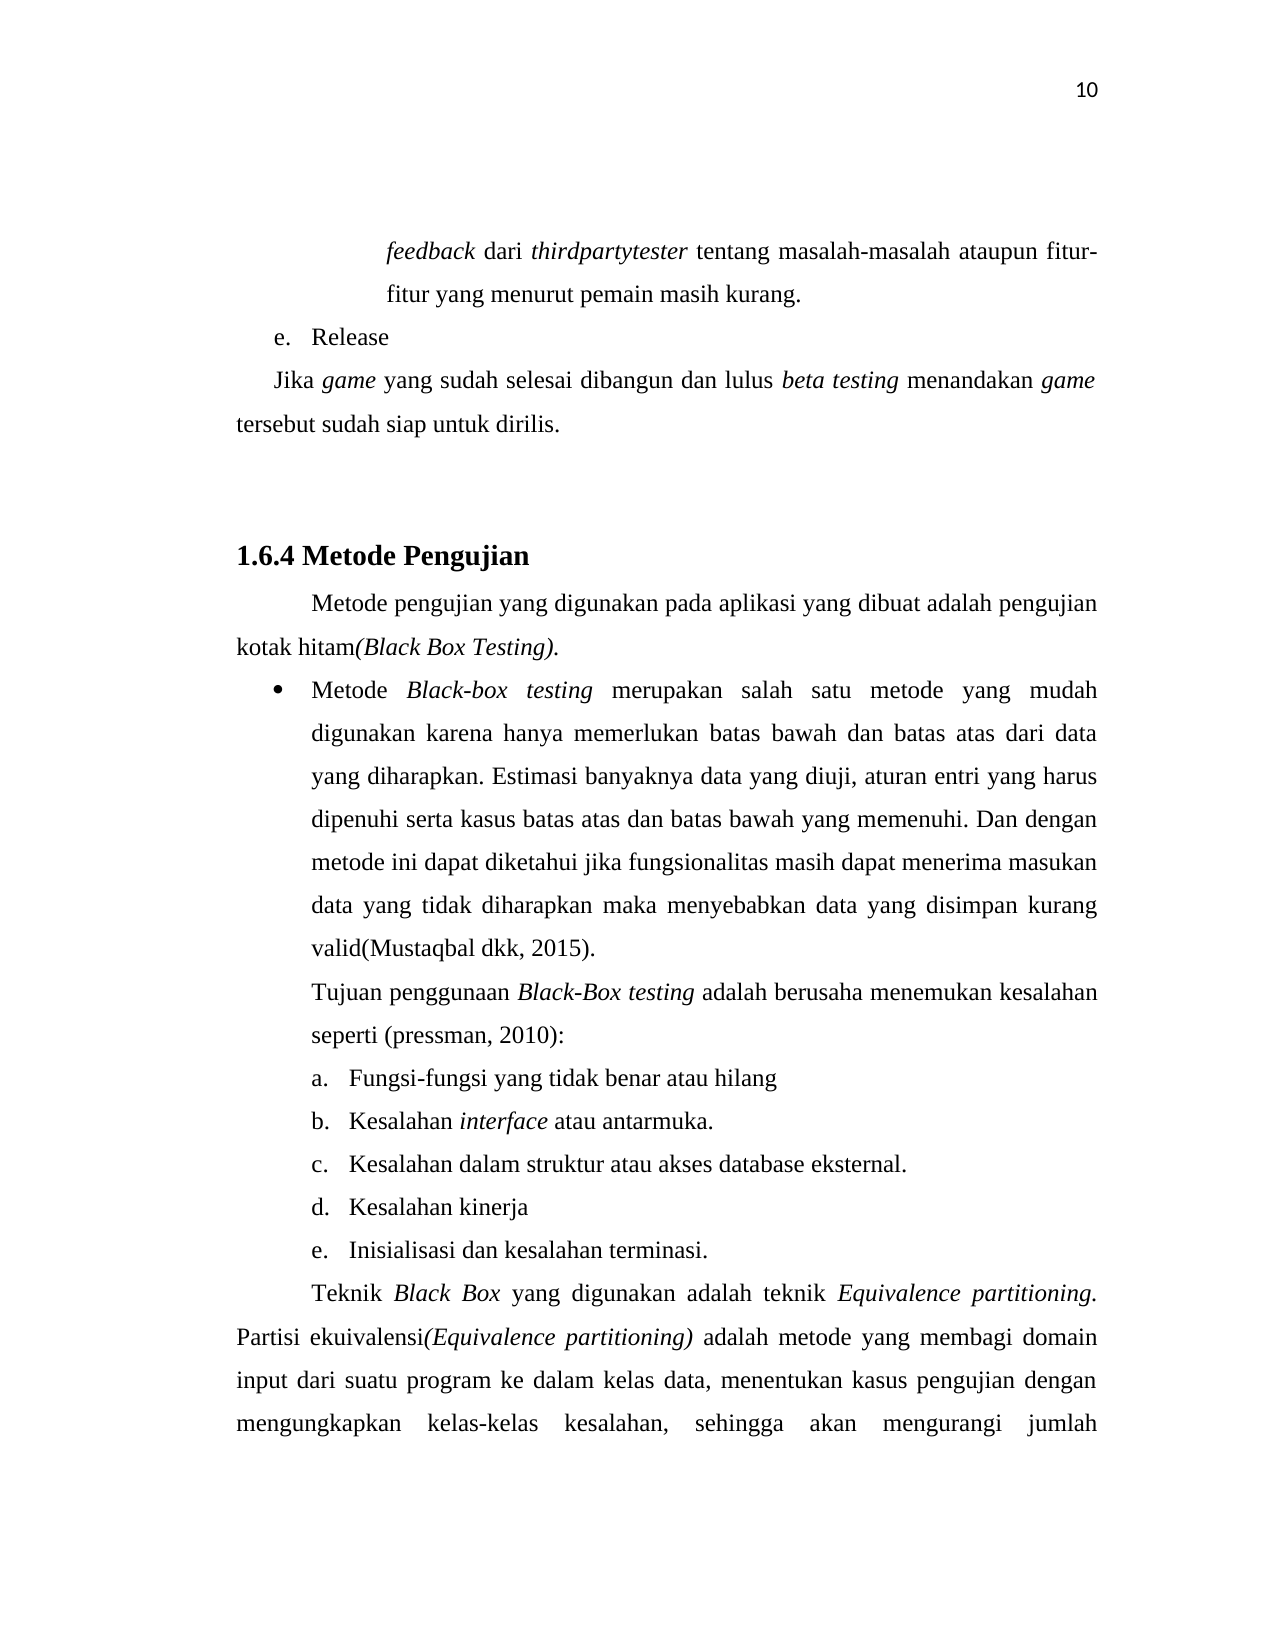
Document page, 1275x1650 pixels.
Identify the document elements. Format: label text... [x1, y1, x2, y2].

list Kesalahan kinerja [311, 1192, 1098, 1221]
list Tujuan penggunaan Black-Box testing adalah berusaha menemukan kesalahan seperti (pressman, 2010): [311, 977, 1098, 1048]
list Kesalahan interface atau antarmuka. [311, 1106, 1098, 1135]
text Jika game yang sudah selesai dibangun dan lulus beta testing menandakan game tersebut sudah siap untuk dirilis. [236, 366, 1098, 437]
list Metode Black-box testing merupakan salah satu metode yang mudah digunakan karena hanya memerlukan batas bawah dan batas atas dari data yang diharapkan. Estimasi banyaknya data yang diuji, aturan entri yang harus dipenuhi serta kasus batas atas dan batas bawah yang memenuhi. Dan dengan metode ini dapat diketahui jika fungsionalitas masih dapat menerima masukan data yang tidak diharapkan maka menyebabkan data yang disimpan kurang valid(Mustaqbal dkk, 2015). [274, 675, 1098, 962]
list Kesalahan dalam struktur atau akses database eksternal. [311, 1149, 1098, 1178]
list Fungsi-fungsi yang tidak benar atau hilang [311, 1063, 1098, 1092]
text Metode pengujian yang digunakan pada aplikasi yang dibuat adalah pengujian kotak hitam(Black Box Testing). [236, 588, 1098, 660]
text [236, 1278, 1098, 1437]
text 1.6.4 Metode Pengujian [236, 538, 1098, 572]
list Inisialisasi dan kesalahan terminasi. [311, 1235, 1098, 1264]
list Release [274, 322, 1098, 351]
